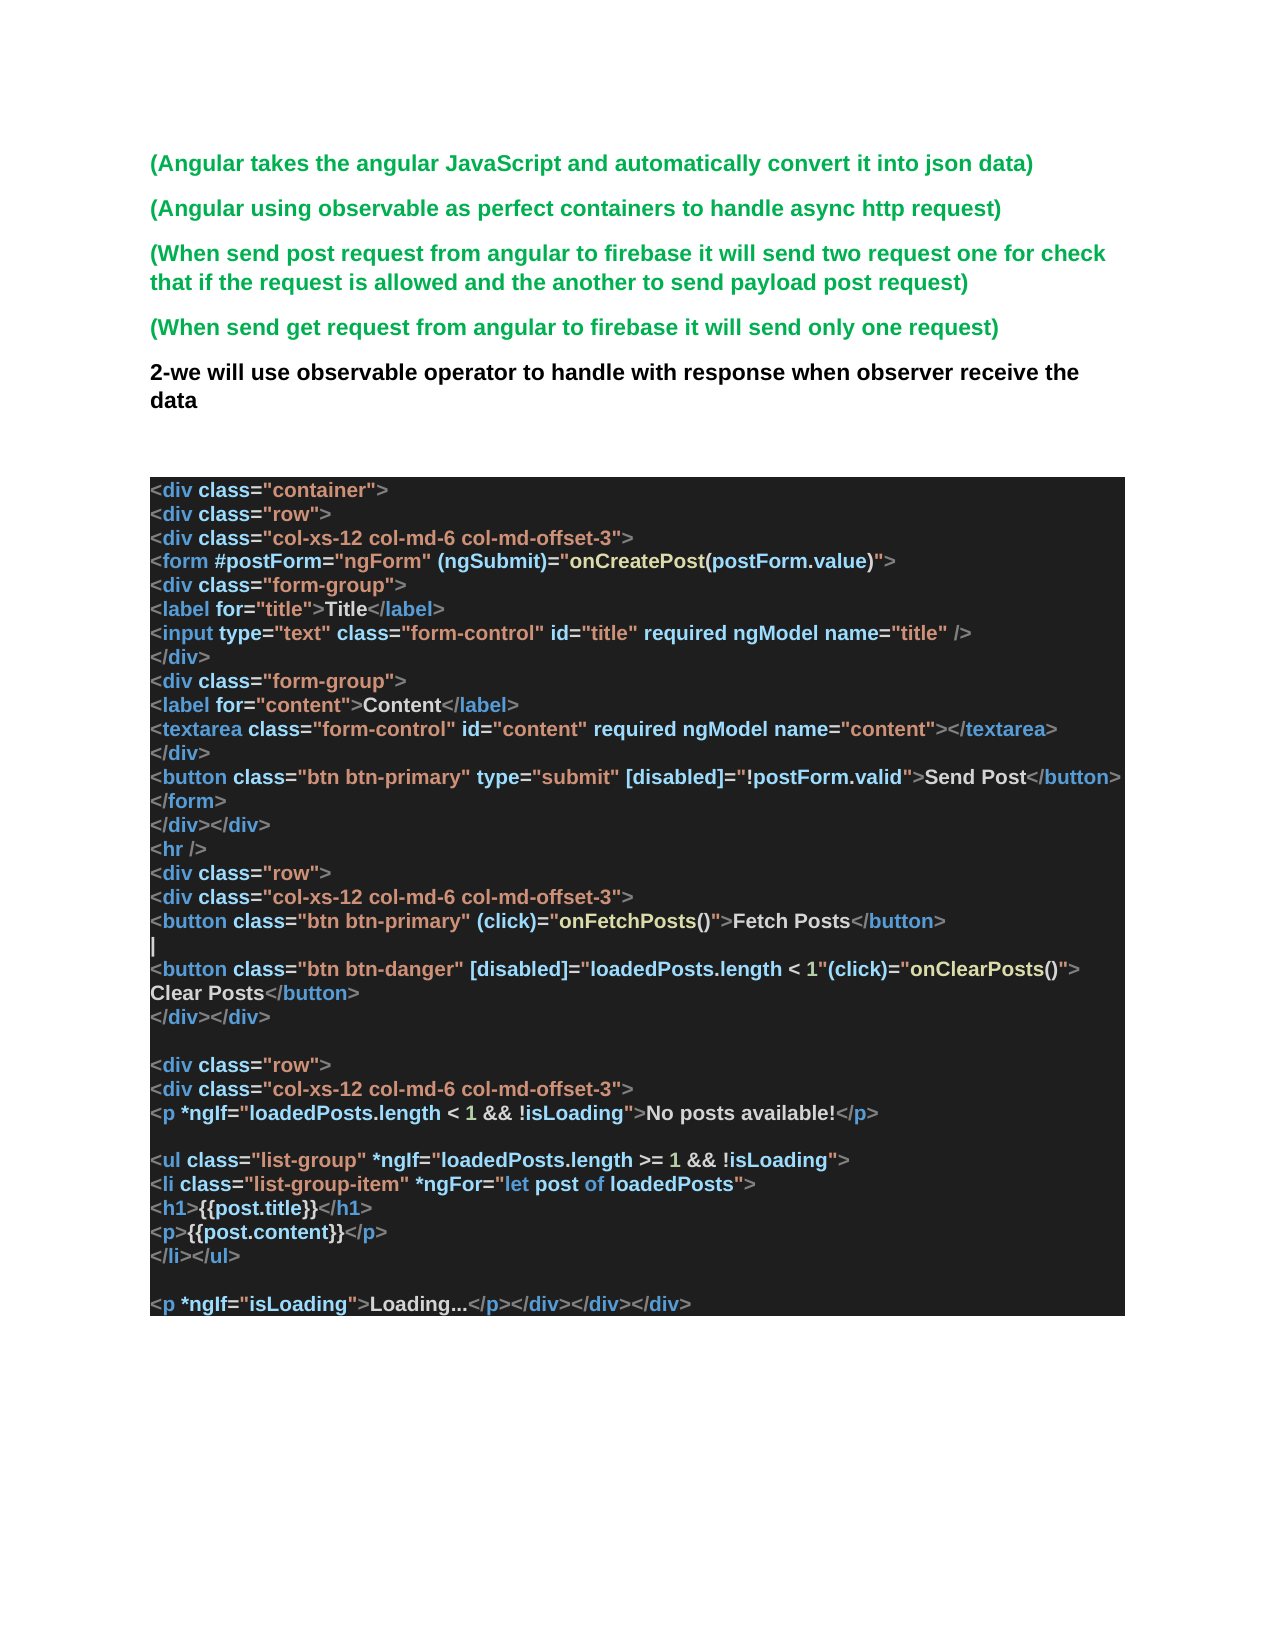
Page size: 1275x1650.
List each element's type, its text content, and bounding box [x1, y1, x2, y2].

text (When send get request from angular to firebase it will send only one request) [150, 314, 1125, 340]
text <textarea class="form-control" id="content" required ngModel name="content"></textarea> [150, 717, 1125, 741]
text </form> [150, 789, 1125, 813]
text <form #postForm="ngForm" (ngSubmit)="onCreatePost(postForm.value)"> [150, 549, 1125, 573]
text <label for="content">Content</label> [150, 693, 1125, 717]
text <p *ngIf="loadedPosts.length < 1 && !isLoading">No posts available!</p> [150, 1100, 1125, 1124]
text <li class="list-group-item" *ngFor="let post of loadedPosts"> [150, 1172, 1125, 1196]
text <button class="btn btn-danger" [disabled]="loadedPosts.length < 1"(click)="onClearPosts()"> [150, 957, 1125, 981]
text <h1>{{post.title}}</h1> [150, 1196, 1125, 1220]
text <div class="row"> [150, 1052, 1125, 1076]
text </div> [150, 741, 1125, 765]
text <input type="text" class="form-control" id="title" required ngModel name="title" /> [150, 621, 1125, 645]
text </li></ul> [150, 1244, 1125, 1268]
text </div></div> [150, 813, 1125, 837]
text <label for="title">Title</label> [150, 597, 1125, 621]
text <p *ngIf="isLoading">Loading...</p></div></div></div> [150, 1292, 1125, 1316]
text (Angular takes the angular JavaScript and automatically convert it into json data) [150, 150, 1125, 176]
text <button class="btn btn-primary" (click)="onFetchPosts()">Fetch Posts</button> [150, 909, 1125, 933]
text <div class="form-group"> [150, 573, 1125, 597]
text <ul class="list-group" *ngIf="loadedPosts.length >= 1 && !isLoading"> [150, 1148, 1125, 1172]
text <div class="row"> [150, 861, 1125, 885]
text 2-we will use observable operator to handle with response when observer receive the data [150, 359, 1125, 414]
text (When send post request from angular to firebase it will send two request one for check that if the request is allowed and the another to send payload post request) [150, 240, 1125, 295]
text <div class="col-xs-12 col-md-6 col-md-offset-3"> [150, 1076, 1125, 1100]
text <hr /> [150, 837, 1125, 861]
text <div class="form-group"> [150, 669, 1125, 693]
text <div class="container"> [150, 477, 1125, 501]
text <p>{{post.content}}</p> [150, 1220, 1125, 1244]
text (Angular using observable as perfect containers to handle async http request) [150, 195, 1125, 221]
text <div class="col-xs-12 col-md-6 col-md-offset-3"> [150, 885, 1125, 909]
text Clear Posts</button> [150, 981, 1125, 1004]
text </div> [150, 645, 1125, 669]
text <div class="col-xs-12 col-md-6 col-md-offset-3"> [150, 525, 1125, 549]
text | [150, 933, 1125, 957]
text <div class="row"> [150, 501, 1125, 525]
text </div></div> [150, 1004, 1125, 1028]
text <button class="btn btn-primary" type="submit" [disabled]="!postForm.valid">Send Post</button> [150, 765, 1125, 789]
